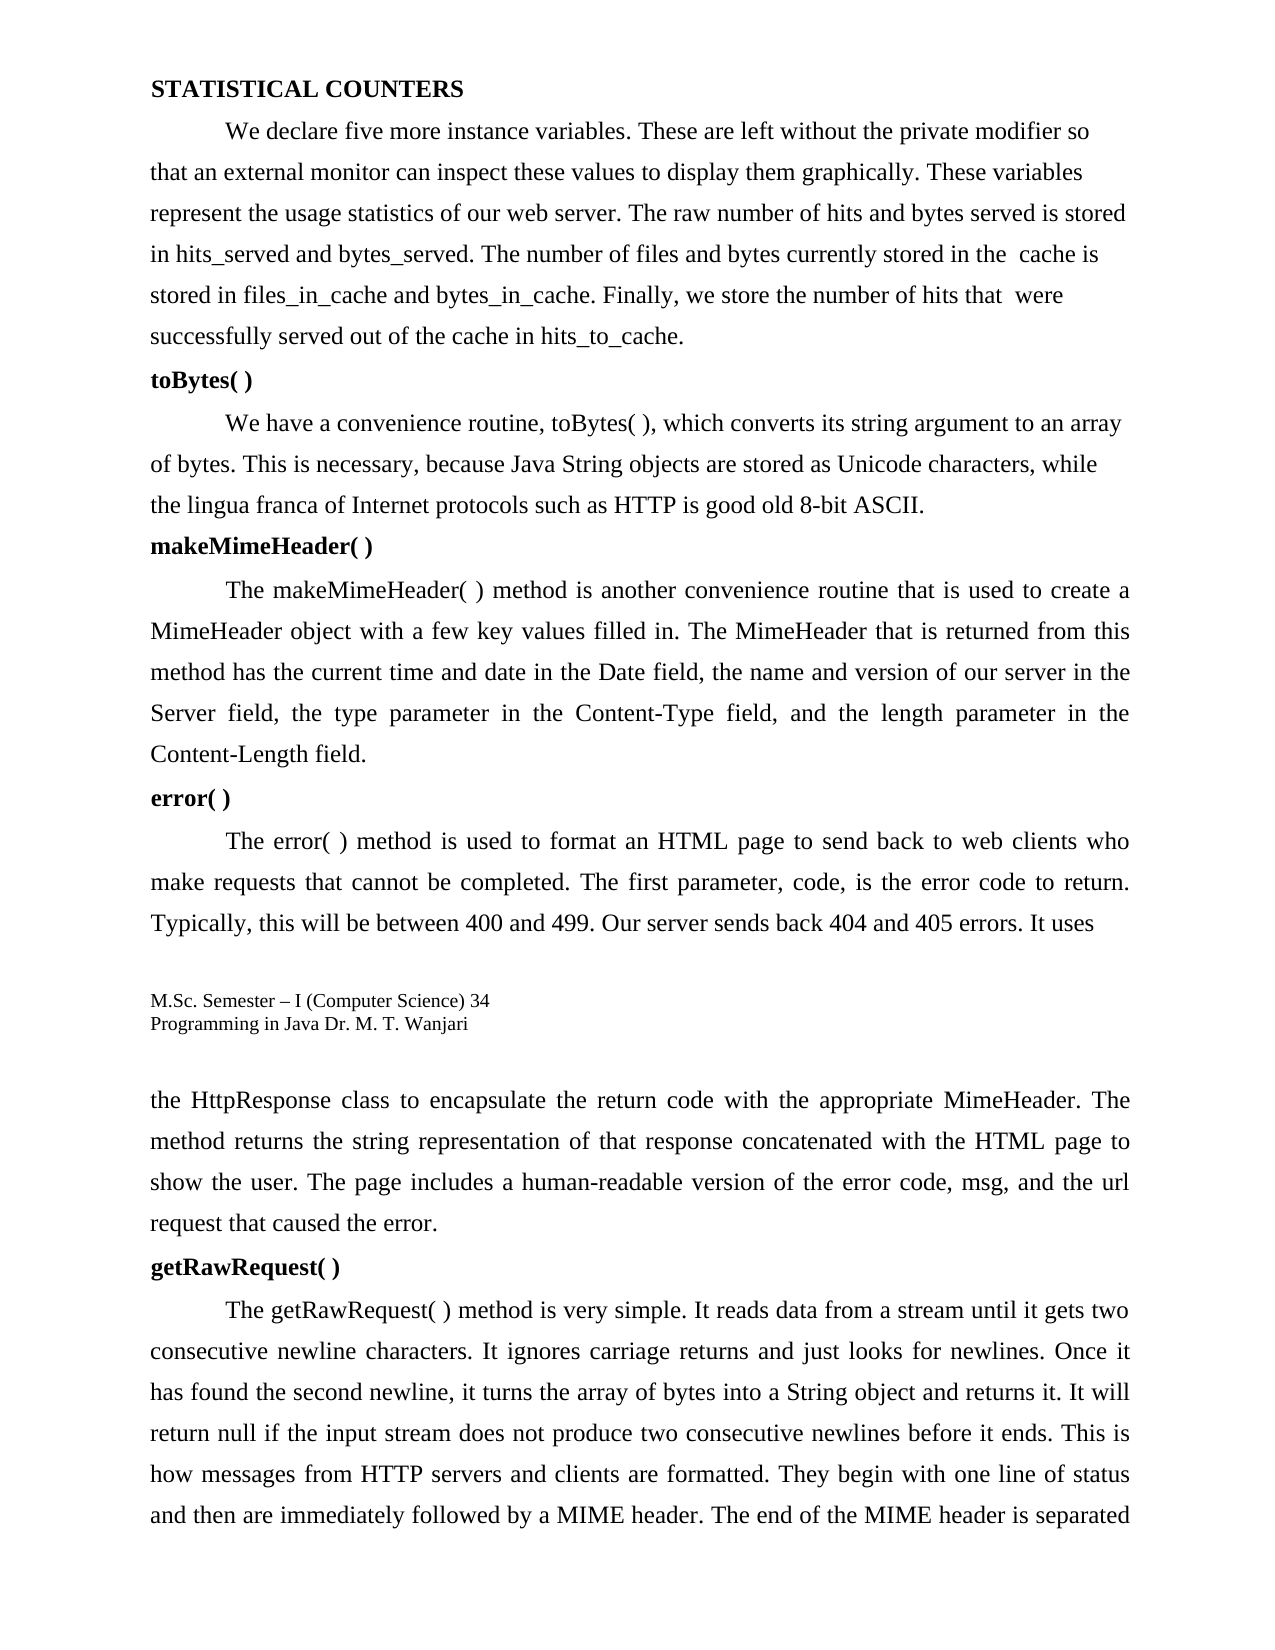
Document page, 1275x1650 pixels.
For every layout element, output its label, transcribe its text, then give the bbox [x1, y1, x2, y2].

text We declare five more instance variables. These are left without the private modifier so that an external monitor can inspect these values to display them graphically. These variables represent the usage statistics of our web server. The raw number of hits and bytes served is stored in hits_served and bytes_served. The number of files and bytes currently stored in the cache is stored in files_in_cache and bytes_in_cache. Finally, we store the number of hits that were successfully served out of the cache in hits_to_cache. [150, 116, 1132, 350]
text The error( ) method is used to format an HTML page to send back to web clients who make requests that cannot be completed. The first parameter, code, is the error code to return. Typically, this will be between 400 and 499. Our server sends back 404 and 405 errors. It uses [150, 826, 1131, 937]
text error( ) [151, 783, 1166, 812]
text STATISTICAL COUNTERS [151, 74, 1166, 102]
text getRawRequest( ) [151, 1252, 1166, 1281]
text toBytes( ) [150, 365, 1166, 394]
text We have a convenience routine, toBytes( ), which converts its string argument to an array of bytes. This is necessary, because Java String objects are stored as Unicode characters, while the lingua franca of Internet protocols such as HTTP is good old 8-bit ASCII. makeMimeHeader( ) [150, 408, 1131, 560]
text The makeMimeHeader( ) method is another convenience routine that is used to create a MimeHeader object with a few key values filled in. The MimeHeader that is returned from this method has the current time and date in the Date field, the name and version of our server in the Server field, the type parameter in the Content-Type field, and the length parameter in the Content-Length field. [150, 575, 1131, 768]
text Programming in Java Dr. M. T. Wanjari [150, 1012, 1166, 1034]
text M.Sc. Semester – I (Computer Science) 34 [150, 989, 1166, 1012]
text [150, 1295, 1131, 1529]
text the HttpResponse class to encapsulate the return code with the appropriate MimeHeader. The method returns the string representation of that response concatenated with the HTML page to show the user. The page includes a human-readable version of the error code, msg, and the url request that caused the error. [150, 1085, 1131, 1237]
